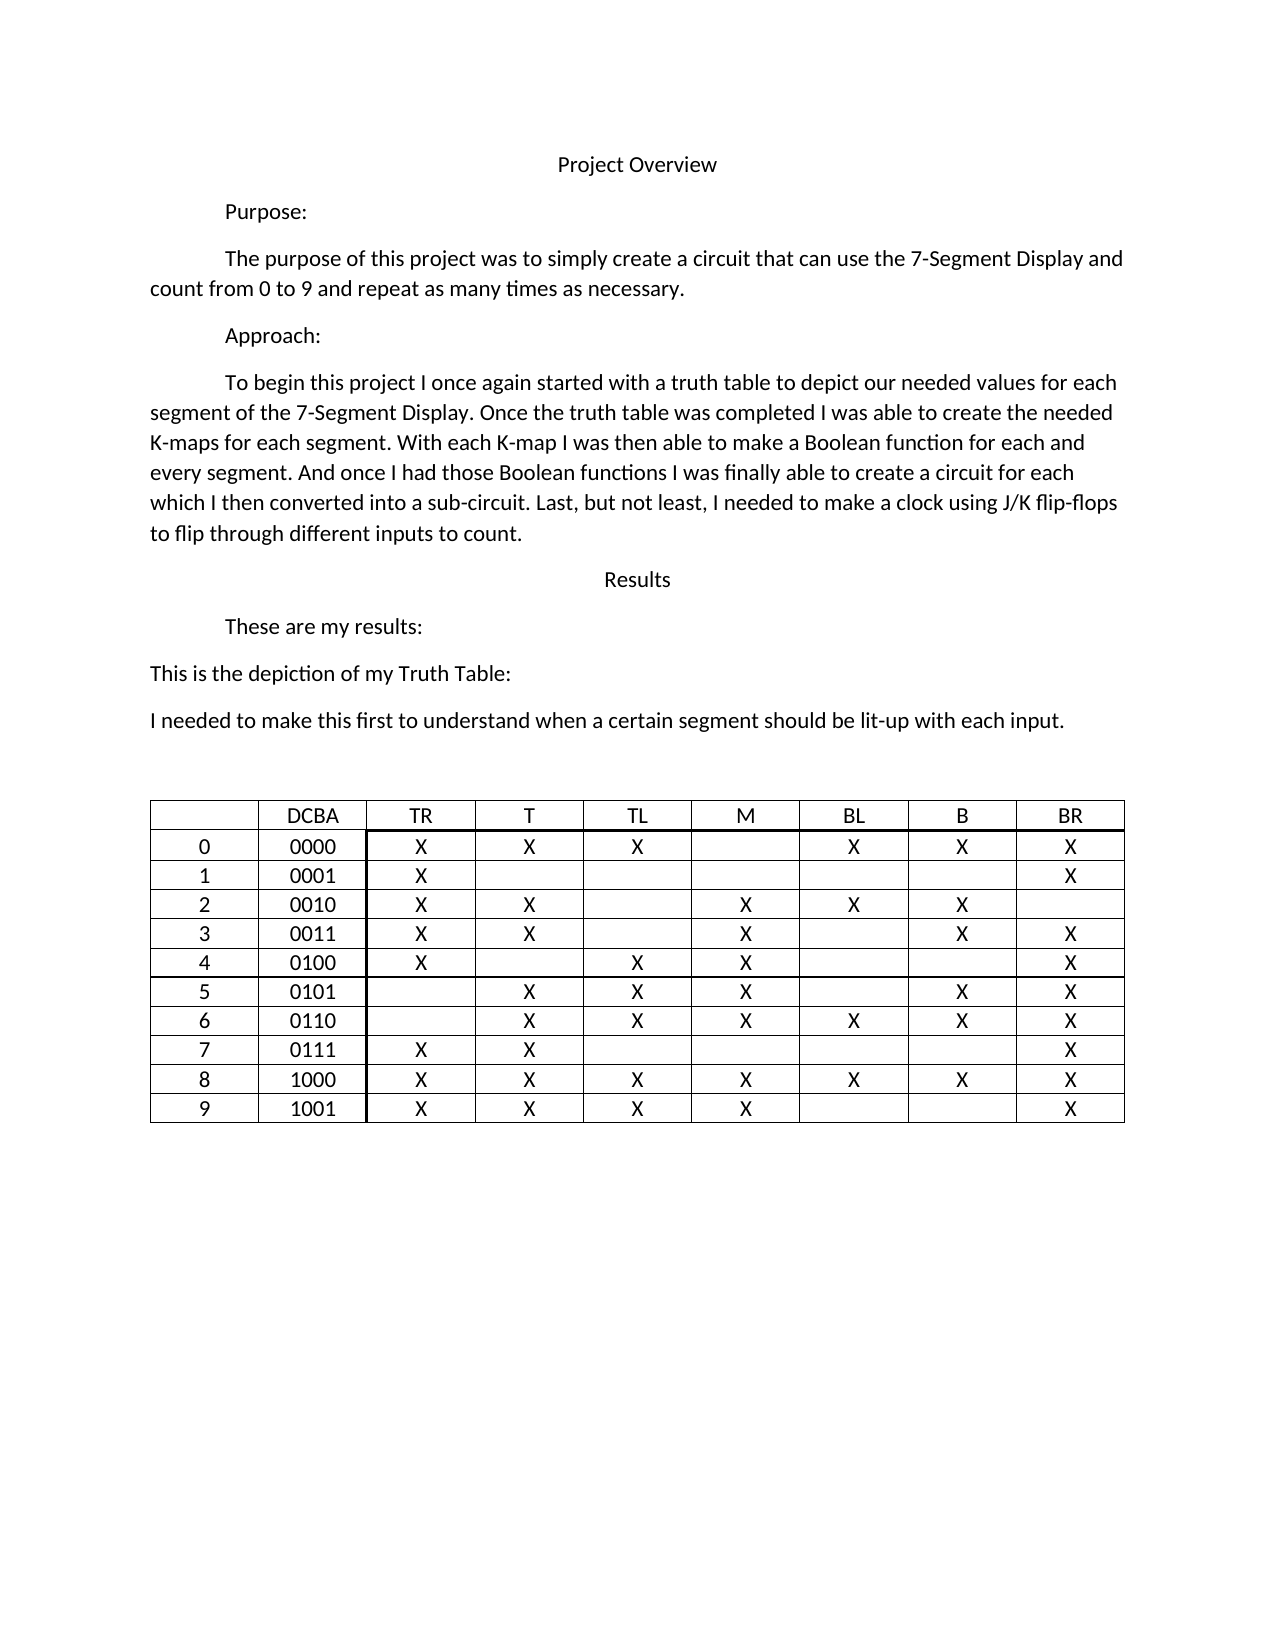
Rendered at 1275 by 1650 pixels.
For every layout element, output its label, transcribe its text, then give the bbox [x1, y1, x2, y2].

table_cell [800, 1036, 908, 1064]
table_header BR [1017, 801, 1124, 829]
table_cell X [909, 978, 1016, 1006]
table_cell X [476, 919, 583, 947]
table_cell 0101 [259, 978, 365, 1006]
table_cell X [1017, 1036, 1124, 1064]
table_cell X [909, 1007, 1016, 1034]
table_cell 4 [151, 949, 258, 976]
table_cell [692, 832, 799, 860]
table_cell X [584, 1007, 691, 1034]
table_cell X [1017, 978, 1124, 1006]
table_cell X [584, 1065, 691, 1093]
table_cell [368, 1007, 475, 1034]
table_cell [584, 919, 691, 947]
table_cell X [909, 832, 1016, 860]
table_cell X [1017, 832, 1124, 860]
text Project Overview [150, 150, 1125, 178]
table_cell [800, 919, 908, 947]
table_header BL [800, 801, 908, 829]
table_cell X [1017, 949, 1124, 976]
table_cell X [800, 832, 908, 860]
table_cell X [476, 1036, 583, 1064]
table_header T [476, 801, 583, 829]
table_header TR [367, 801, 475, 829]
text The purpose of this project was to simply create a circuit that can use the 7-Segment Display and count from 0 to 9 and repeat as many times as necessary. [150, 244, 1125, 302]
table_cell [692, 861, 799, 889]
table_cell X [1017, 919, 1124, 947]
table_cell 2 [151, 890, 258, 918]
text This is the depiction of my Truth Table: [150, 659, 1125, 687]
text To begin this project I once again started with a truth table to depict our needed values for each segment of the 7-Segment Display. Once the truth table was completed I was able to create the needed K-maps for each segment. With each K-map I was then able to make a Boolean function for each and every segment. And once I had those Boolean functions I was finally able to create a circuit for each which I then converted into a sub-circuit. Last, but not least, I needed to make a clock using J/K flip-flops to flip through different inputs to count. [150, 368, 1125, 547]
table_cell X [476, 978, 583, 1006]
table_cell 1 [151, 861, 258, 889]
table_cell X [800, 1065, 908, 1093]
table_cell X [1017, 861, 1124, 889]
table_cell [800, 861, 908, 889]
table_cell X [476, 832, 583, 860]
table_header M [692, 801, 799, 829]
table_cell X [368, 949, 475, 976]
table_cell [476, 861, 583, 889]
table_cell 0 [151, 830, 258, 860]
table_cell X [692, 949, 799, 976]
table_cell X [800, 890, 908, 918]
table_cell 0000 [259, 830, 365, 860]
table_cell X [909, 1065, 1016, 1093]
table_cell X [584, 1094, 691, 1122]
table_cell [584, 1036, 691, 1064]
table_cell X [476, 1007, 583, 1034]
text These are my results: [150, 612, 1125, 641]
table_cell X [909, 919, 1016, 947]
table_cell 8 [151, 1065, 258, 1093]
table_cell 1000 [259, 1065, 365, 1093]
table_cell 1001 [259, 1094, 365, 1122]
text Results [150, 566, 1125, 594]
table_cell X [692, 1094, 799, 1122]
table_cell [909, 949, 1016, 976]
table_cell [584, 890, 691, 918]
table_cell [800, 1094, 908, 1122]
table_cell X [909, 890, 1016, 918]
table_cell [476, 949, 583, 976]
table_cell X [692, 919, 799, 947]
table_cell X [584, 978, 691, 1006]
table_cell 0001 [259, 861, 365, 889]
table_cell X [692, 1007, 799, 1034]
table_cell [909, 861, 1016, 889]
table_cell X [800, 1007, 908, 1034]
table_header B [909, 801, 1016, 829]
table_cell 0110 [259, 1007, 365, 1034]
table_cell X [692, 978, 799, 1006]
table_cell [800, 978, 908, 1006]
table_cell 9 [151, 1094, 258, 1122]
table_cell 0100 [259, 949, 365, 976]
table_cell [800, 949, 908, 976]
table_cell 0011 [259, 919, 365, 947]
table_cell [1017, 890, 1124, 918]
table_cell 7 [151, 1036, 258, 1064]
table_cell X [368, 861, 475, 889]
table_cell X [368, 832, 475, 860]
text I needed to make this first to understand when a certain segment should be lit-up with each input. [150, 706, 1125, 734]
table_cell X [368, 890, 475, 918]
table_cell X [584, 832, 691, 860]
table_cell [368, 978, 475, 1006]
table_cell 5 [151, 978, 258, 1006]
table_cell 3 [151, 919, 258, 947]
table_cell [909, 1094, 1016, 1122]
table_cell X [476, 1094, 583, 1122]
table_cell [584, 861, 691, 889]
table_header TL [584, 801, 691, 829]
text Approach: [150, 321, 1125, 349]
table_cell X [692, 1065, 799, 1093]
table_cell X [1017, 1065, 1124, 1093]
table_cell X [368, 919, 475, 947]
table_cell X [1017, 1007, 1124, 1034]
table_cell 6 [151, 1007, 258, 1034]
text Purpose: [150, 197, 1125, 225]
table_cell 0010 [259, 890, 365, 918]
table_header [151, 801, 258, 829]
table_cell X [368, 1036, 475, 1064]
table_cell [909, 1036, 1016, 1064]
table_cell X [1017, 1094, 1124, 1122]
table_cell 0111 [259, 1036, 365, 1064]
table_cell X [368, 1094, 475, 1122]
table_cell X [584, 949, 691, 976]
table_cell [692, 1036, 799, 1064]
table_cell X [692, 890, 799, 918]
table_header DCBA [259, 801, 366, 829]
table_cell X [368, 1065, 475, 1093]
table_cell X [476, 1065, 583, 1093]
table_cell X [476, 890, 583, 918]
